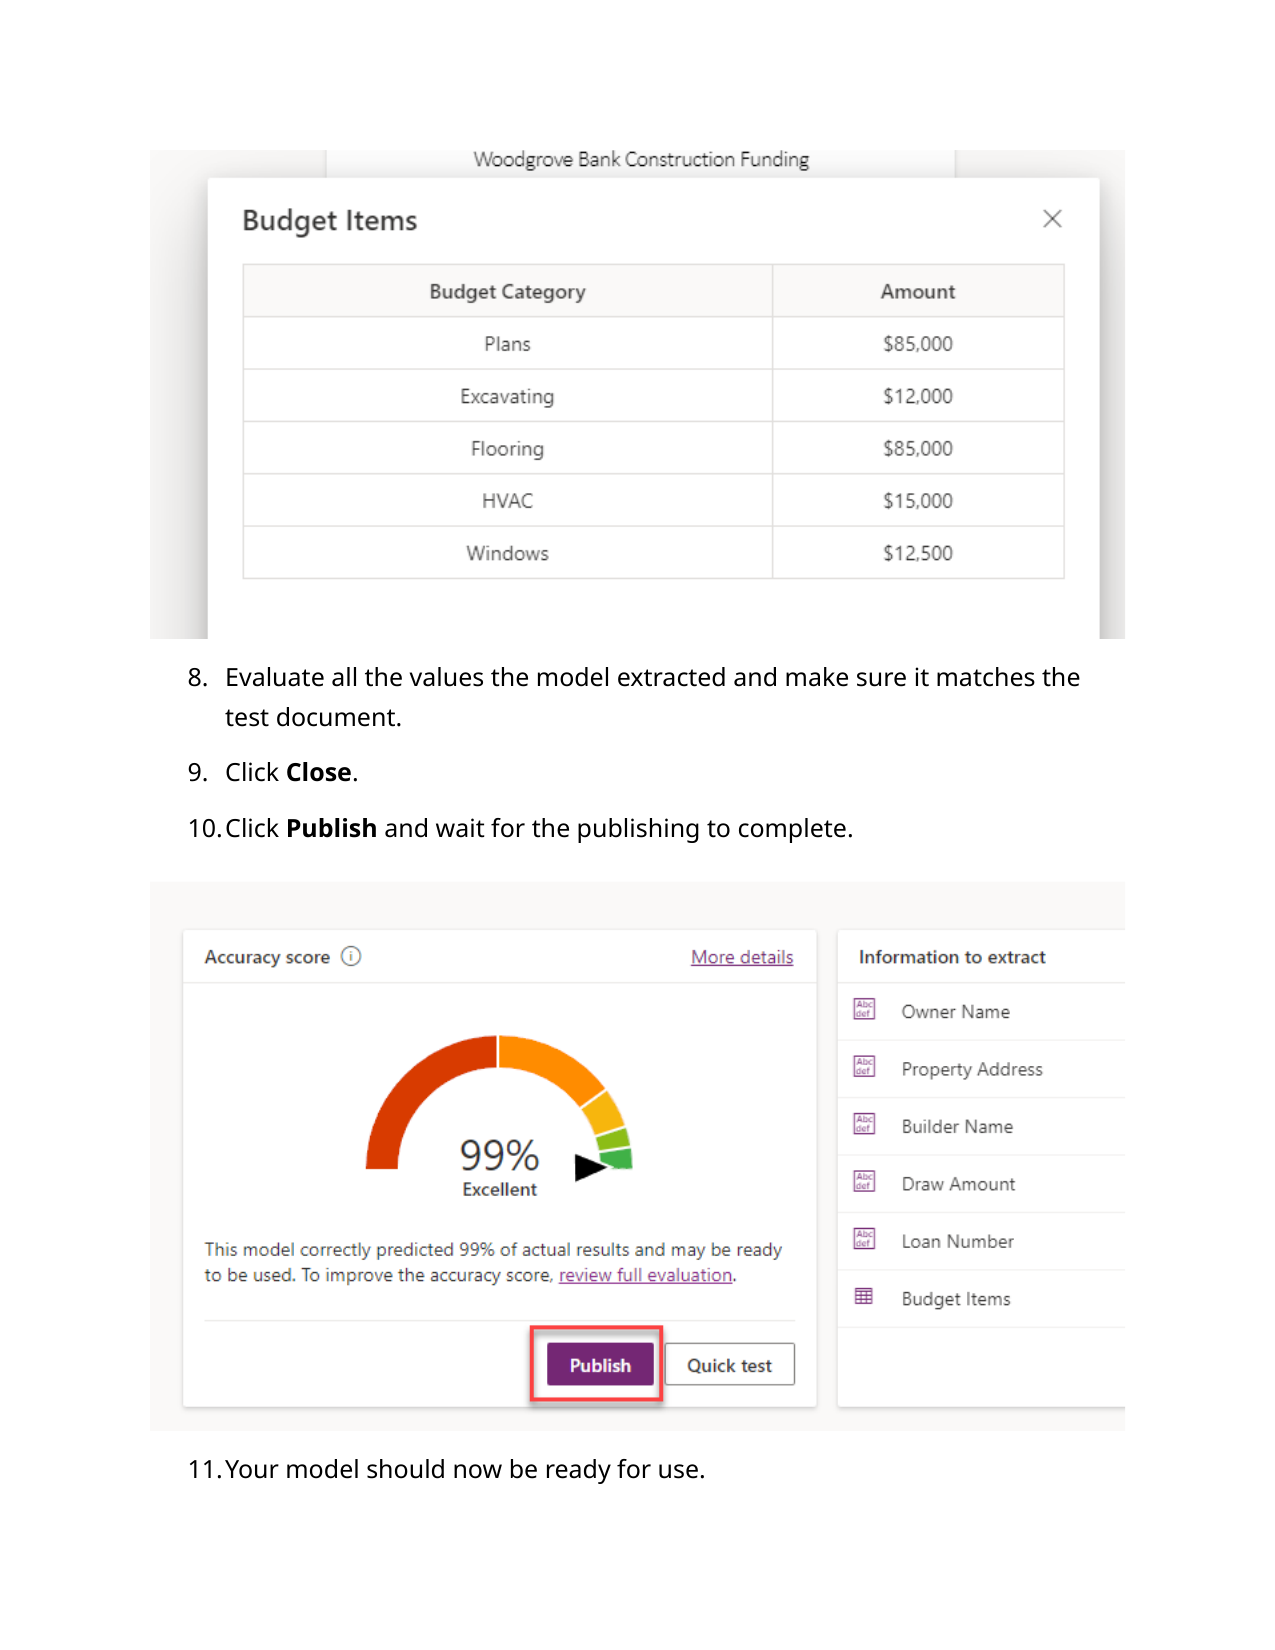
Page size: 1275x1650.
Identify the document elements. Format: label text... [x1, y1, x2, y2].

picture [150, 866, 1125, 1431]
list Evaluate all the values the model extracted and make sure it matches the test document. [187, 660, 1125, 733]
list Click Close. [187, 755, 1125, 789]
list Click Publish and wait for the publishing to complete. [187, 811, 1125, 845]
picture [150, 150, 1125, 639]
list Your model should now be ready for use. [187, 1452, 1125, 1486]
